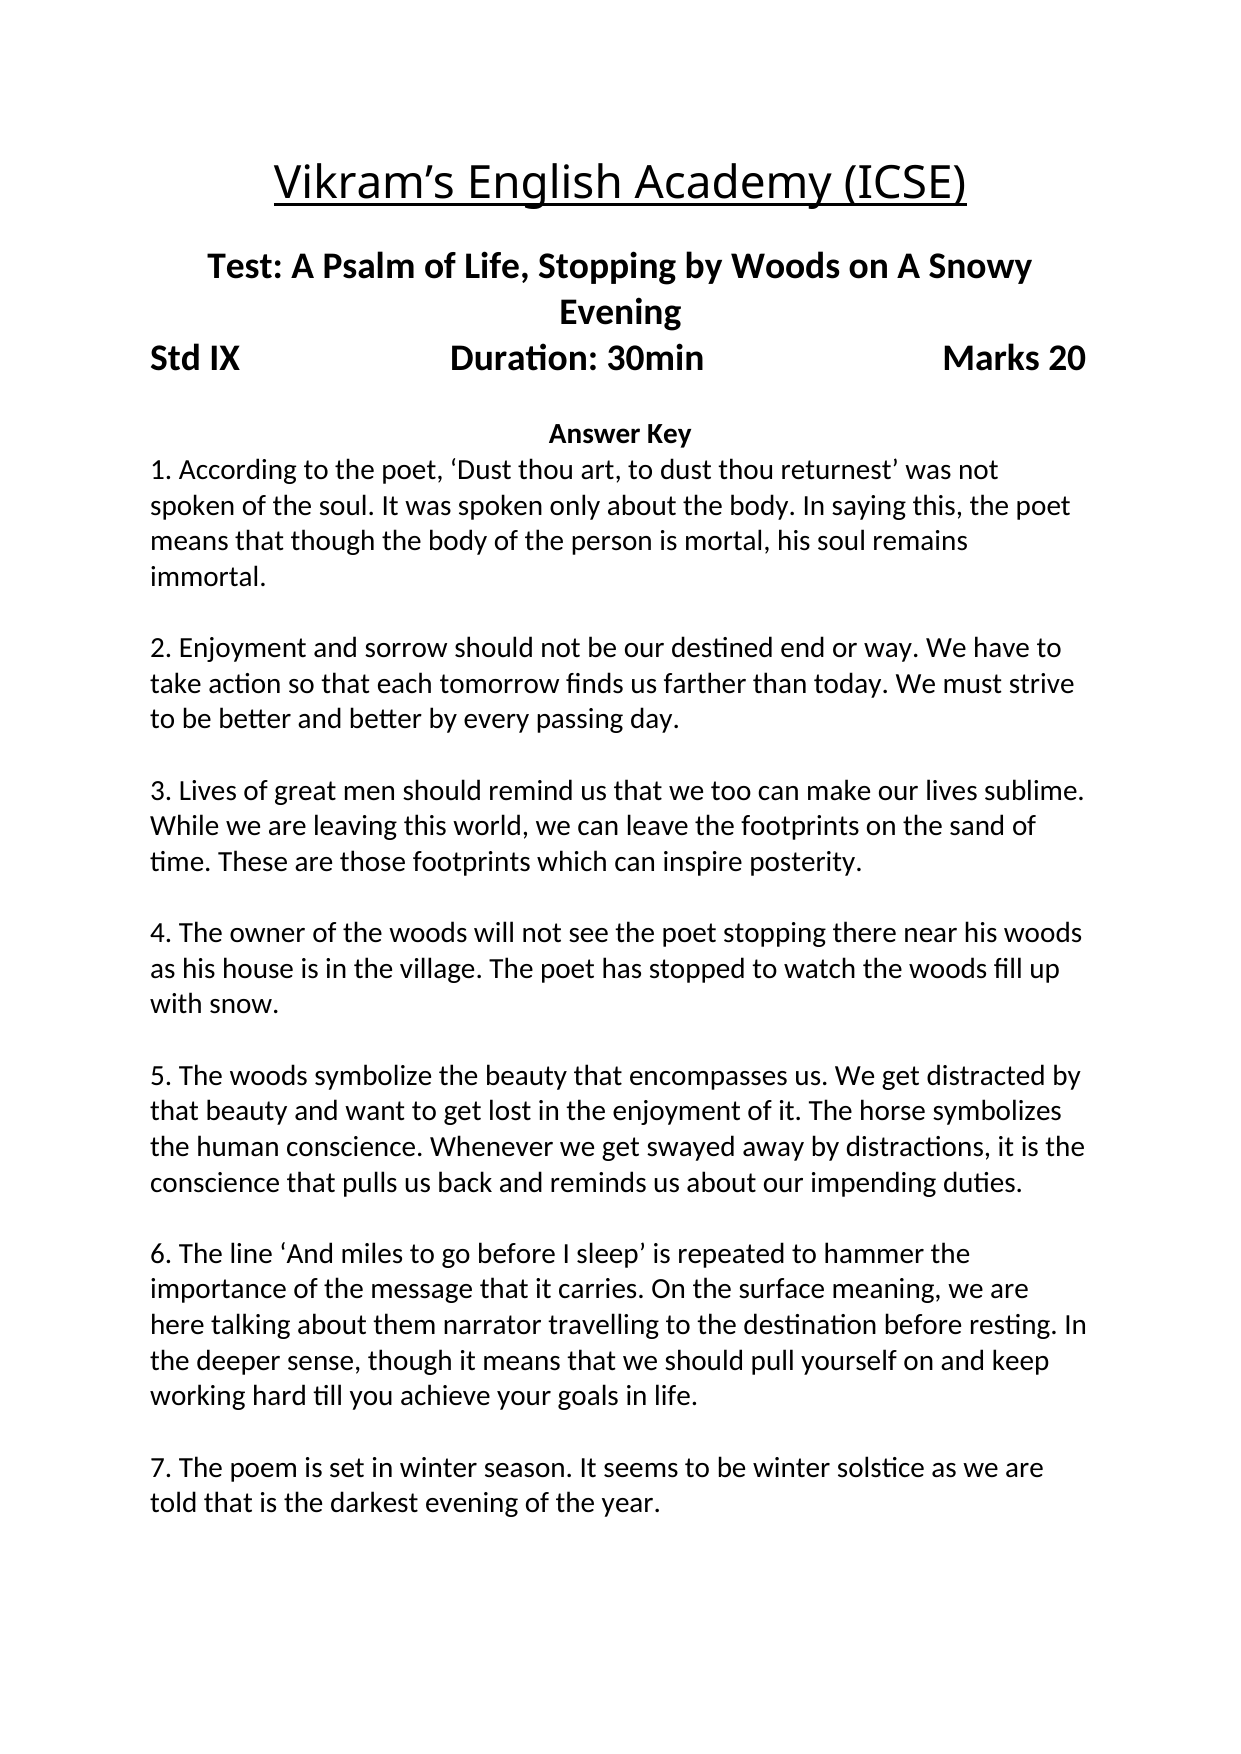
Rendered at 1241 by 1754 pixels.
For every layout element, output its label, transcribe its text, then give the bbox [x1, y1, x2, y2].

text 7. The poem is set in winter season. It seems to be winter solstice as we are told that is the darkest evening of the year. [150, 1449, 1090, 1520]
text Vikram’s English Academy (ICSE) [150, 150, 1090, 212]
text 1. According to the poet, ‘Dust thou art, to dust thou returnest’ was not spoken of the soul. It was spoken only about the body. In saying this, the poet means that though the body of the person is mortal, his soul remains immortal. [150, 451, 1090, 594]
text 2. Enjoyment and sorrow should not be our destined end or way. We have to take action so that each tomorrow finds us farther than today. We must strive to be better and better by every passing day. [150, 629, 1090, 736]
text 4. The owner of the woods will not see the poet stopping there near his woods as his house is in the village. The poet has stopped to watch the woods fill up with snow. [150, 914, 1090, 1021]
text 3. Lives of great men should remind us that we too can make our lives sublime. While we are leaving this world, we can leave the footprints on the sand of time. These are those footprints which can inspire posterity. [150, 772, 1090, 879]
text Test: A Psalm of Life, Stopping by Woods on A Snowy Evening [150, 242, 1090, 334]
text Answer Key [150, 416, 1090, 451]
text 5. The woods symbolize the beauty that encompasses us. We get distracted by that beauty and want to get lost in the enjoyment of it. The horse symbolizes the human conscience. Whenever we get swayed away by distractions, it is the conscience that pulls us back and reminds us about our impending duties. [150, 1057, 1090, 1199]
text 6. The line ‘And miles to go before I sleep’ is repeated to hammer the importance of the message that it carries. On the surface meaning, we are here talking about them narrator travelling to the destination before resting. In the deeper sense, though it means that we should pull yourself on and keep working hard till you achieve your goals in life. [150, 1235, 1090, 1413]
text Std IX Duration: 30min Marks 20 [150, 334, 1090, 380]
